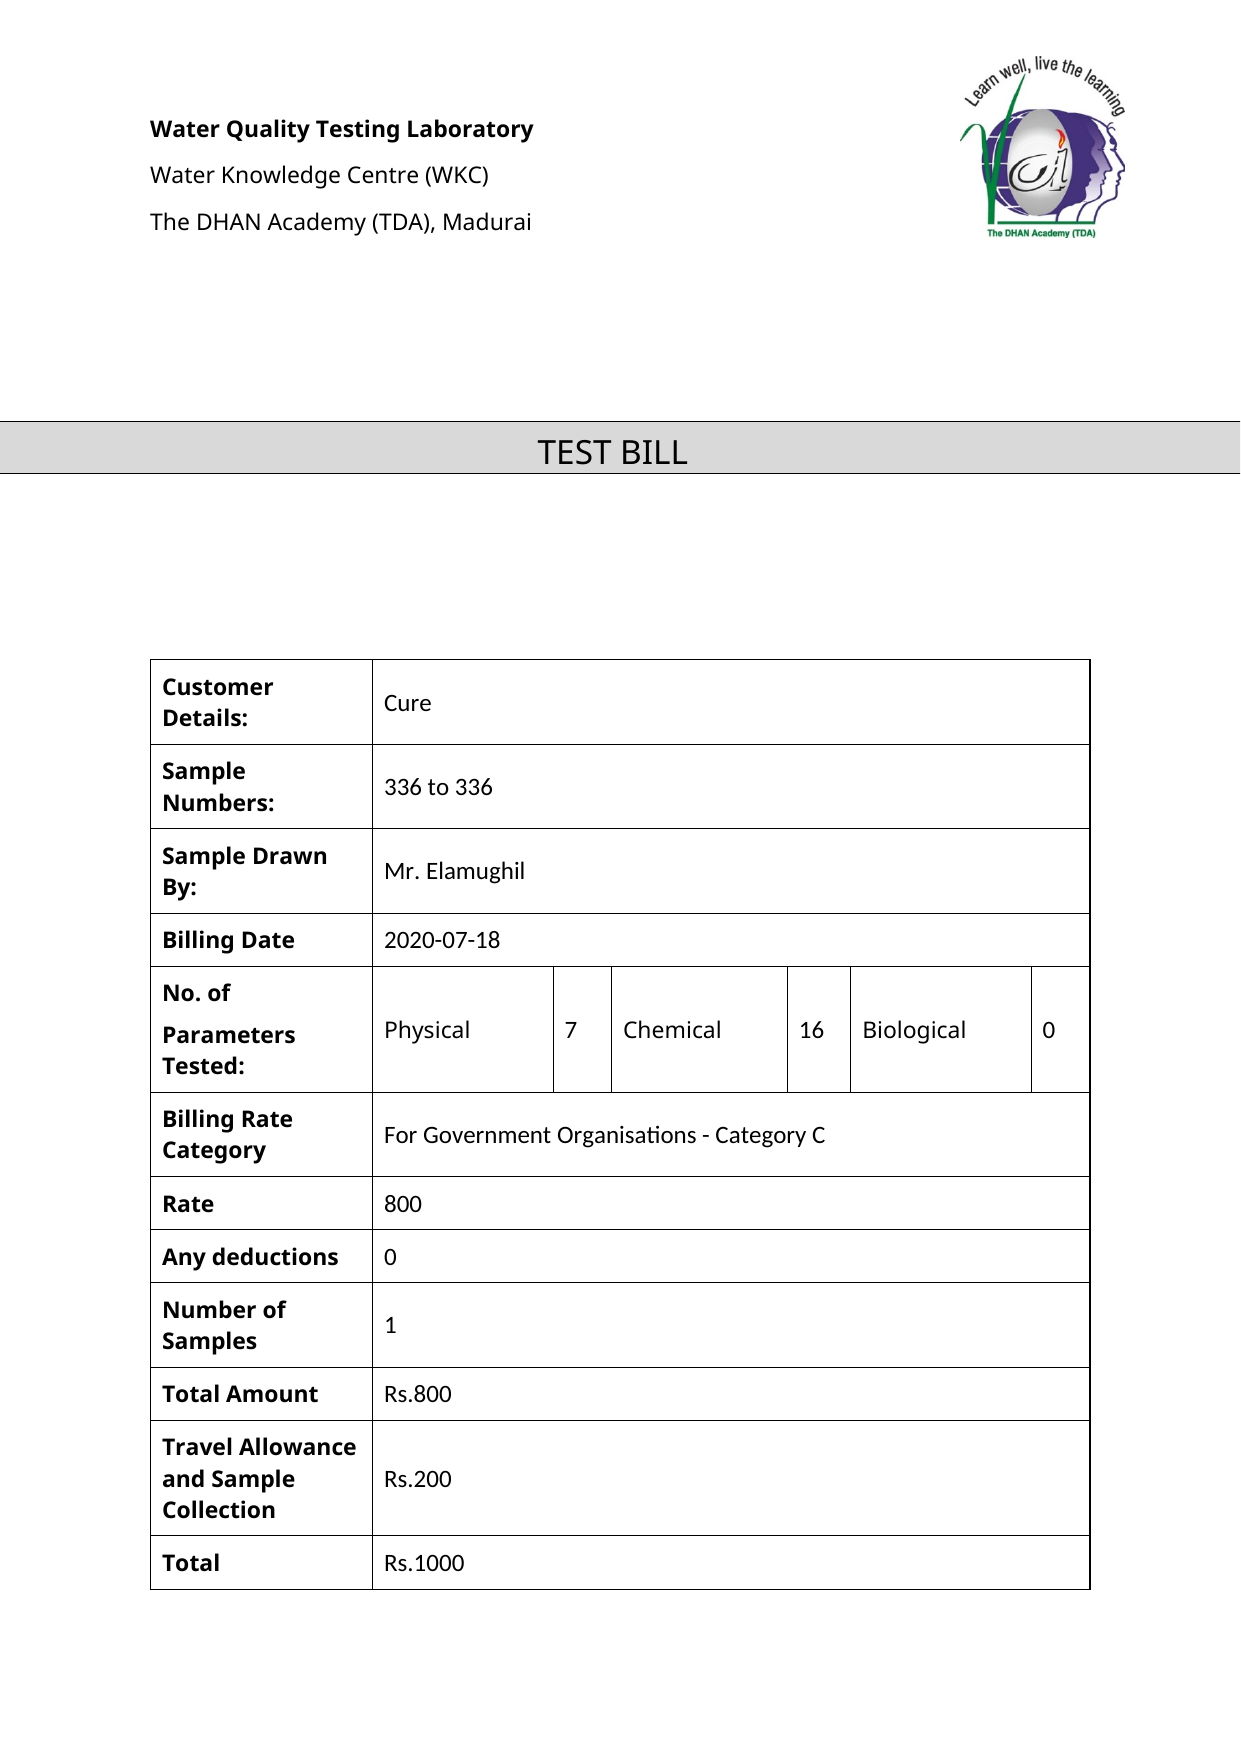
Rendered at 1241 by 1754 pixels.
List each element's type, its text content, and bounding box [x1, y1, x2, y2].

table_cell 2020-07-18 [373, 914, 1089, 966]
table_cell 0 [1032, 967, 1089, 1092]
table_cell 1 [373, 1283, 1089, 1367]
table_cell Sample Drawn By: [151, 829, 372, 912]
table_cell Rs.800 [373, 1368, 1089, 1420]
table_cell 0 [373, 1230, 1089, 1282]
table_cell Total Amount [151, 1368, 372, 1420]
table_cell 800 [373, 1177, 1089, 1229]
text Water Quality Testing Laboratory [150, 112, 1090, 144]
table_cell Sample Numbers: [151, 745, 372, 828]
table_cell Travel Allowance and Sample Collection [151, 1421, 372, 1535]
text Water Knowledge Centre (WKC) [150, 159, 1090, 191]
table_cell Chemical [612, 967, 787, 1092]
table_cell Rs.200 [373, 1421, 1089, 1535]
table_cell Total [151, 1536, 372, 1588]
table_cell Billing Rate Category [151, 1093, 372, 1176]
table_cell No. of Parameters Tested: [151, 967, 372, 1092]
table_cell For Government Organisations - Category C [373, 1093, 1089, 1176]
table_cell 336 to 336 [373, 745, 1089, 828]
table_cell Biological [851, 967, 1031, 1092]
table_header Cure [373, 660, 1089, 744]
table_cell Mr. Elamughil [373, 829, 1089, 912]
picture [960, 56, 1125, 238]
text The DHAN Academy (TDA), Madurai [150, 206, 1090, 237]
table_cell Rate [151, 1177, 372, 1229]
table_cell Rs.1000 [373, 1536, 1089, 1588]
table_cell 7 [554, 967, 611, 1092]
table_cell Any deductions [151, 1230, 372, 1282]
table_cell 16 [788, 967, 850, 1092]
table_header Customer Details: [151, 660, 372, 744]
table_cell Physical [373, 967, 553, 1092]
table_cell Number of Samples [151, 1283, 372, 1367]
table_cell Billing Date [151, 914, 372, 966]
